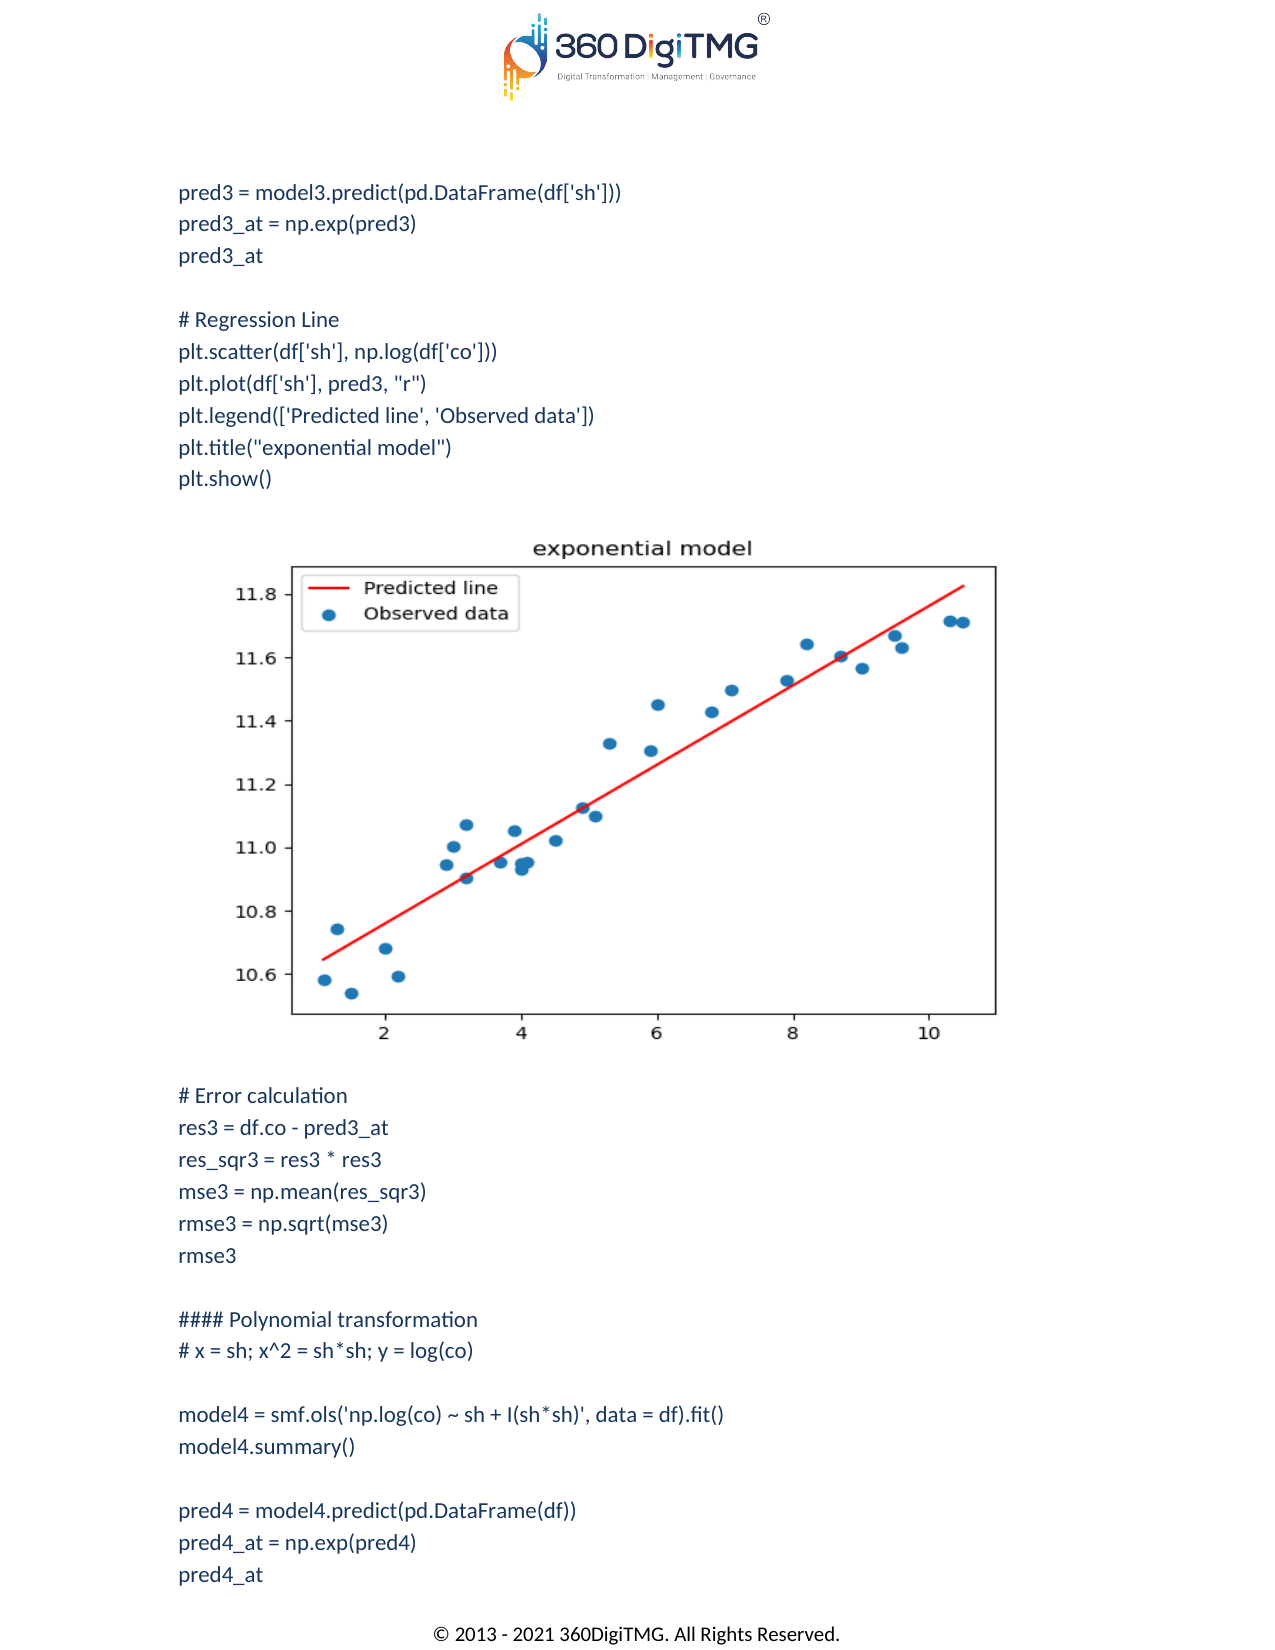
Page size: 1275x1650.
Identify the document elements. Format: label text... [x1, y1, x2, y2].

text pred3_at [178, 241, 1133, 269]
picture [178, 496, 1086, 1078]
text pred4_at [178, 1560, 1133, 1588]
text # Regression Line [178, 305, 1133, 333]
text model4 = smf.ols('np.log(co) ~ sh + I(sh*sh)', data = df).fit() [178, 1400, 1133, 1428]
text pred4_at = np.exp(pred4) [178, 1528, 1133, 1556]
text model4.summary() [178, 1432, 1133, 1460]
text pred4 = model4.predict(pd.DataFrame(df)) [178, 1496, 1133, 1524]
text pred3 = model3.predict(pd.DataFrame(df['sh'])) [178, 178, 1133, 206]
picture [499, 8, 774, 106]
text pred3_at = np.exp(pred3) [178, 209, 1133, 238]
text mse3 = np.mean(res_sqr3) [178, 1177, 1133, 1205]
text # x = sh; x^2 = sh*sh; y = log(co) [178, 1337, 1133, 1364]
text plt.title("exponential model") [178, 433, 1133, 461]
text plt.plot(df['sh'], pred3, "r") [178, 369, 1133, 397]
text # Error calculation [178, 1082, 1133, 1109]
text res_sqr3 = res3 * res3 [178, 1145, 1133, 1173]
text plt.show() [178, 464, 1133, 493]
text res3 = df.co - pred3_at [178, 1113, 1133, 1141]
text rmse3 = np.sqrt(mse3) [178, 1209, 1133, 1237]
text #### Polynomial transformation [178, 1305, 1133, 1333]
text plt.scatter(df['sh'], np.log(df['co'])) [178, 337, 1133, 365]
text plt.legend(['Predicted line', 'Observed data']) [178, 401, 1133, 429]
text rmse3 [178, 1241, 1133, 1269]
